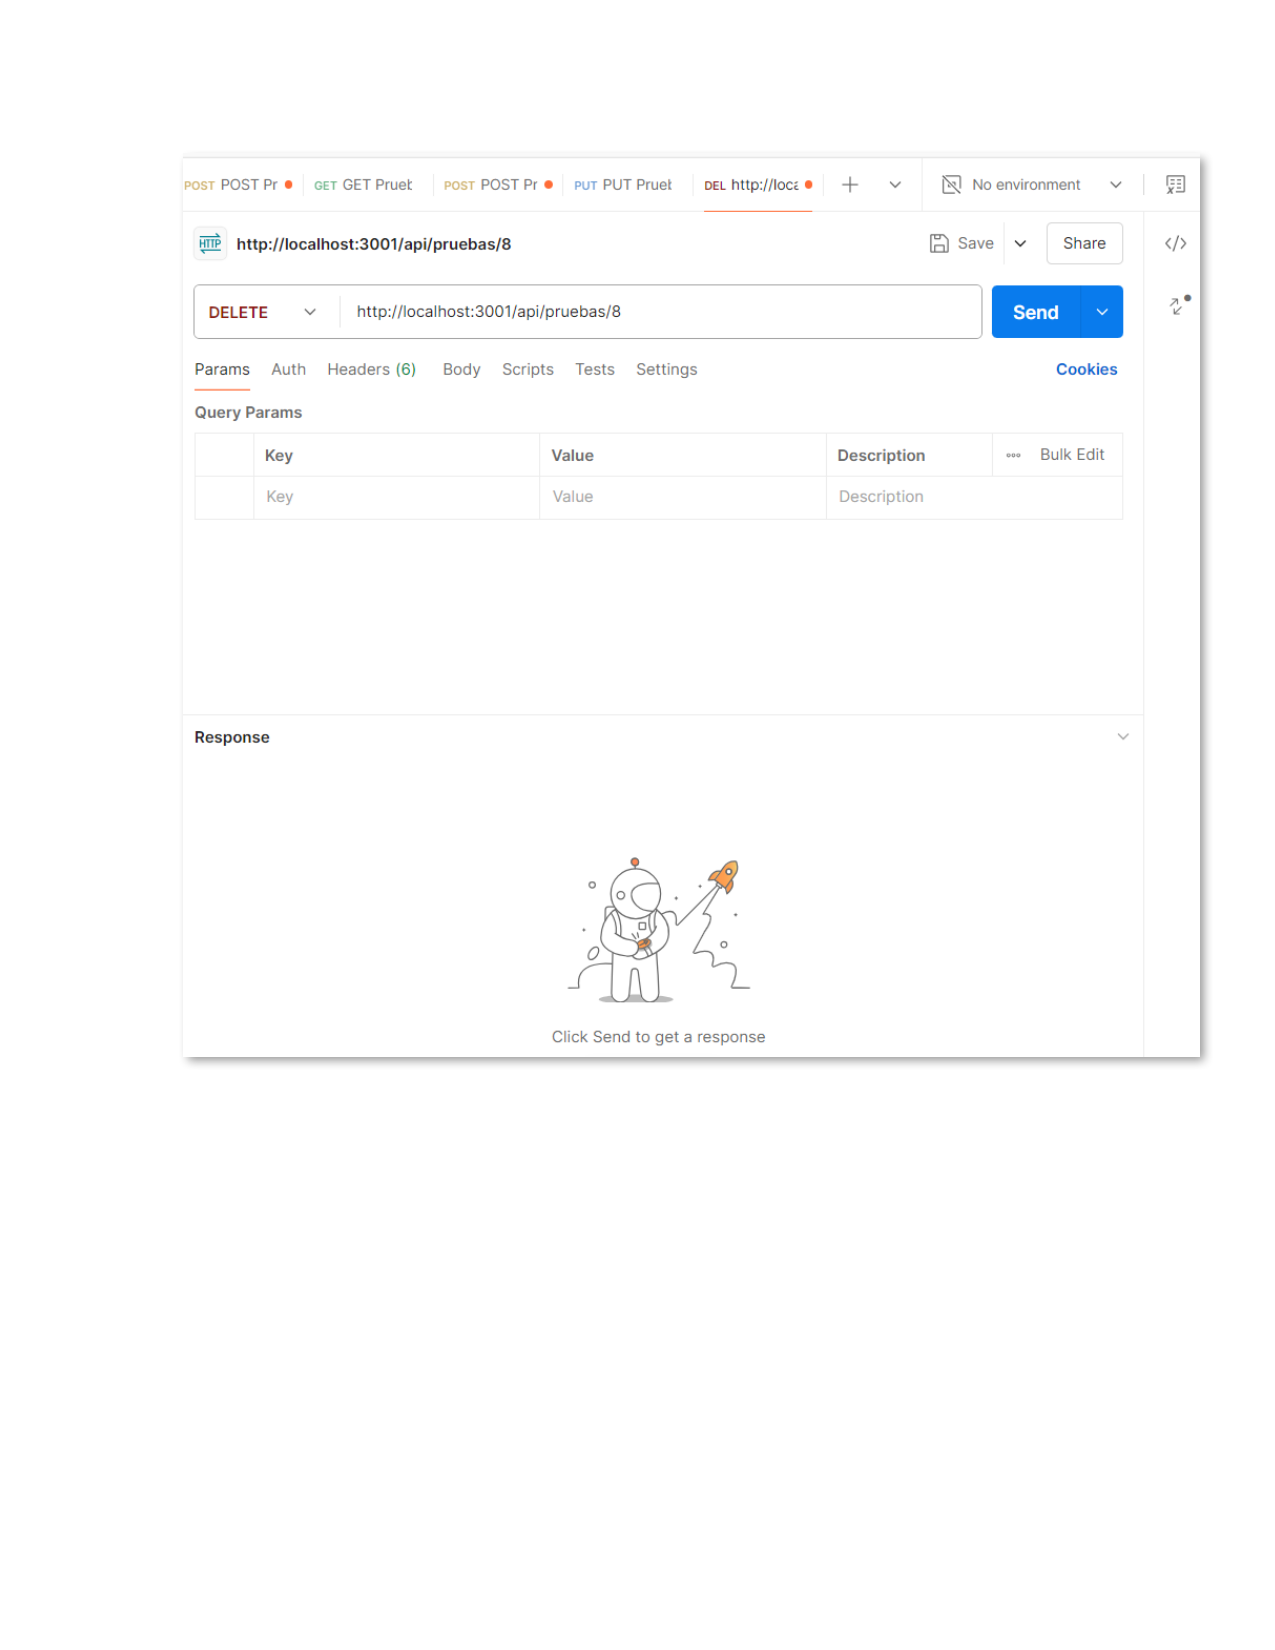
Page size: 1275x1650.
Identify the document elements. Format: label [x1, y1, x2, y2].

picture [183, 153, 1200, 1057]
